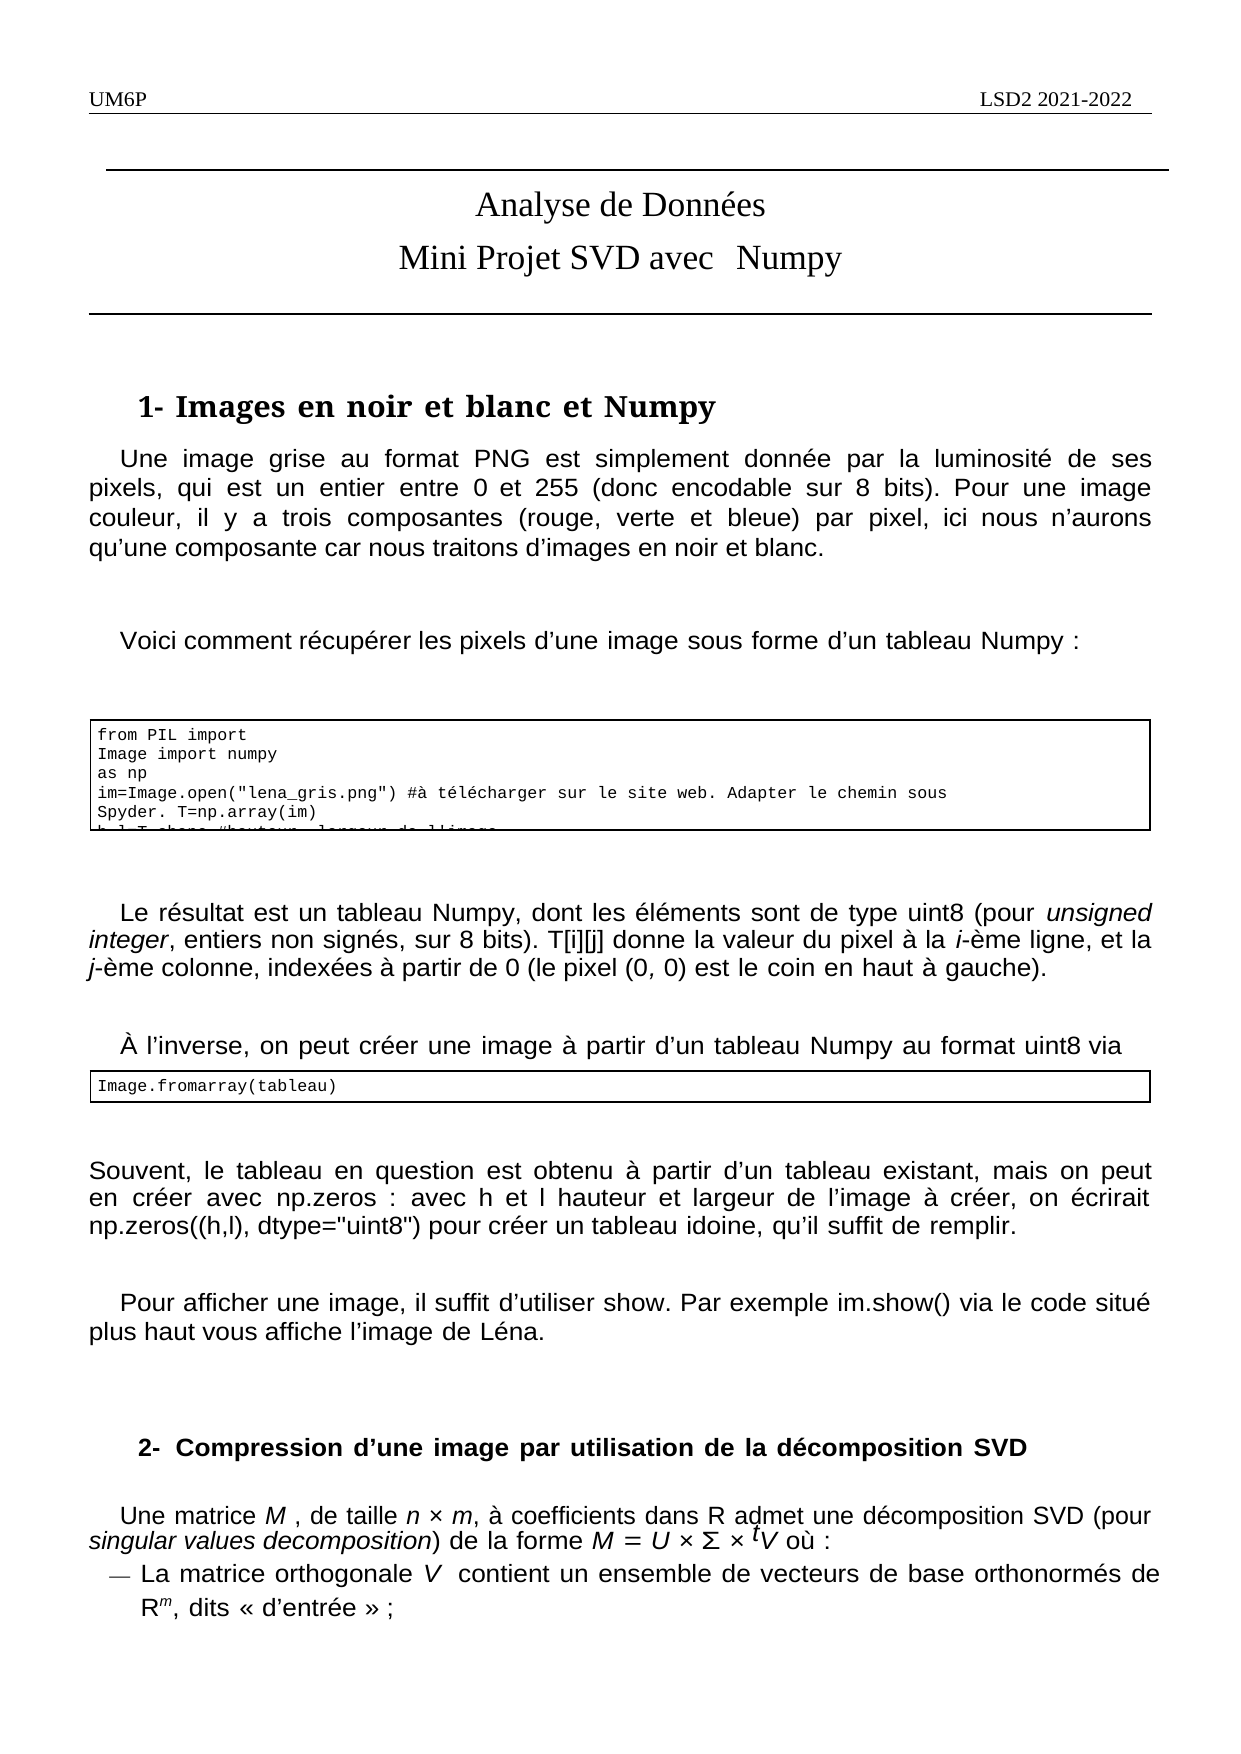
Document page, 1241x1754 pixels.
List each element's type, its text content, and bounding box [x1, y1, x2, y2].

title Analyse de Données [77, 183, 1163, 224]
list Compression d’une image par utilisation de la décomposition SVD [138, 1433, 1163, 1462]
text Le résultat est un tableau Numpy, dont les éléments sont de type uint8 (pour unsigned integer, entiers non signés, sur 8 bits). T[i][j] donne la valeur du pixel à la i-ème ligne, et la j-ème colonne, indexées à partir de 0 (le pixel (0, 0) est le coin en haut à gauche). [88, 899, 1152, 981]
list La matrice orthogonale V contient un ensemble de vecteurs de base orthonormés de Rm, dits « d’entrée » ; [109, 1555, 1163, 1623]
text Voici comment récupérer les pixels d’une image sous forme d’un tableau Numpy : [88, 626, 1152, 655]
text Pour afficher une image, il suffit d’utiliser show. Par exemple im.show() via le code situé plus haut vous affiche l’image de Léna. [88, 1289, 1152, 1346]
title Mini Projet SVD avec Numpy [77, 236, 1163, 277]
text Une image grise au format PNG est simplement donnée par la luminosité de ses pixels, qui est un entier entre 0 et 255 (donc encodable sur 8 bits). Pour une image couleur, il y a trois composantes (rouge, verte et bleue) par pixel, ici nous n’aurons qu’une composante car nous traitons d’images en noir et blanc. [88, 444, 1152, 561]
text À l’inverse, on peut créer une image à partir d’un tableau Numpy au format uint8 via [120, 1031, 1163, 1059]
text Une matrice M , de taille n × m, à coefficients dans R admet une décomposition SVD (pour singular values decomposition) de la forme M = U × Σ × tV où : [88, 1508, 1152, 1555]
list Images en noir et blanc et Numpy [138, 387, 1163, 426]
text Souvent, le tableau en question est obtenu à partir d’un tableau existant, mais on peut en créer avec np.zeros : avec h et l hauteur et largeur de l’image à créer, on écrirait np.zeros((h,l), dtype="uint8") pour créer un tableau idoine, qu’il suffit de remplir. [88, 1157, 1152, 1239]
